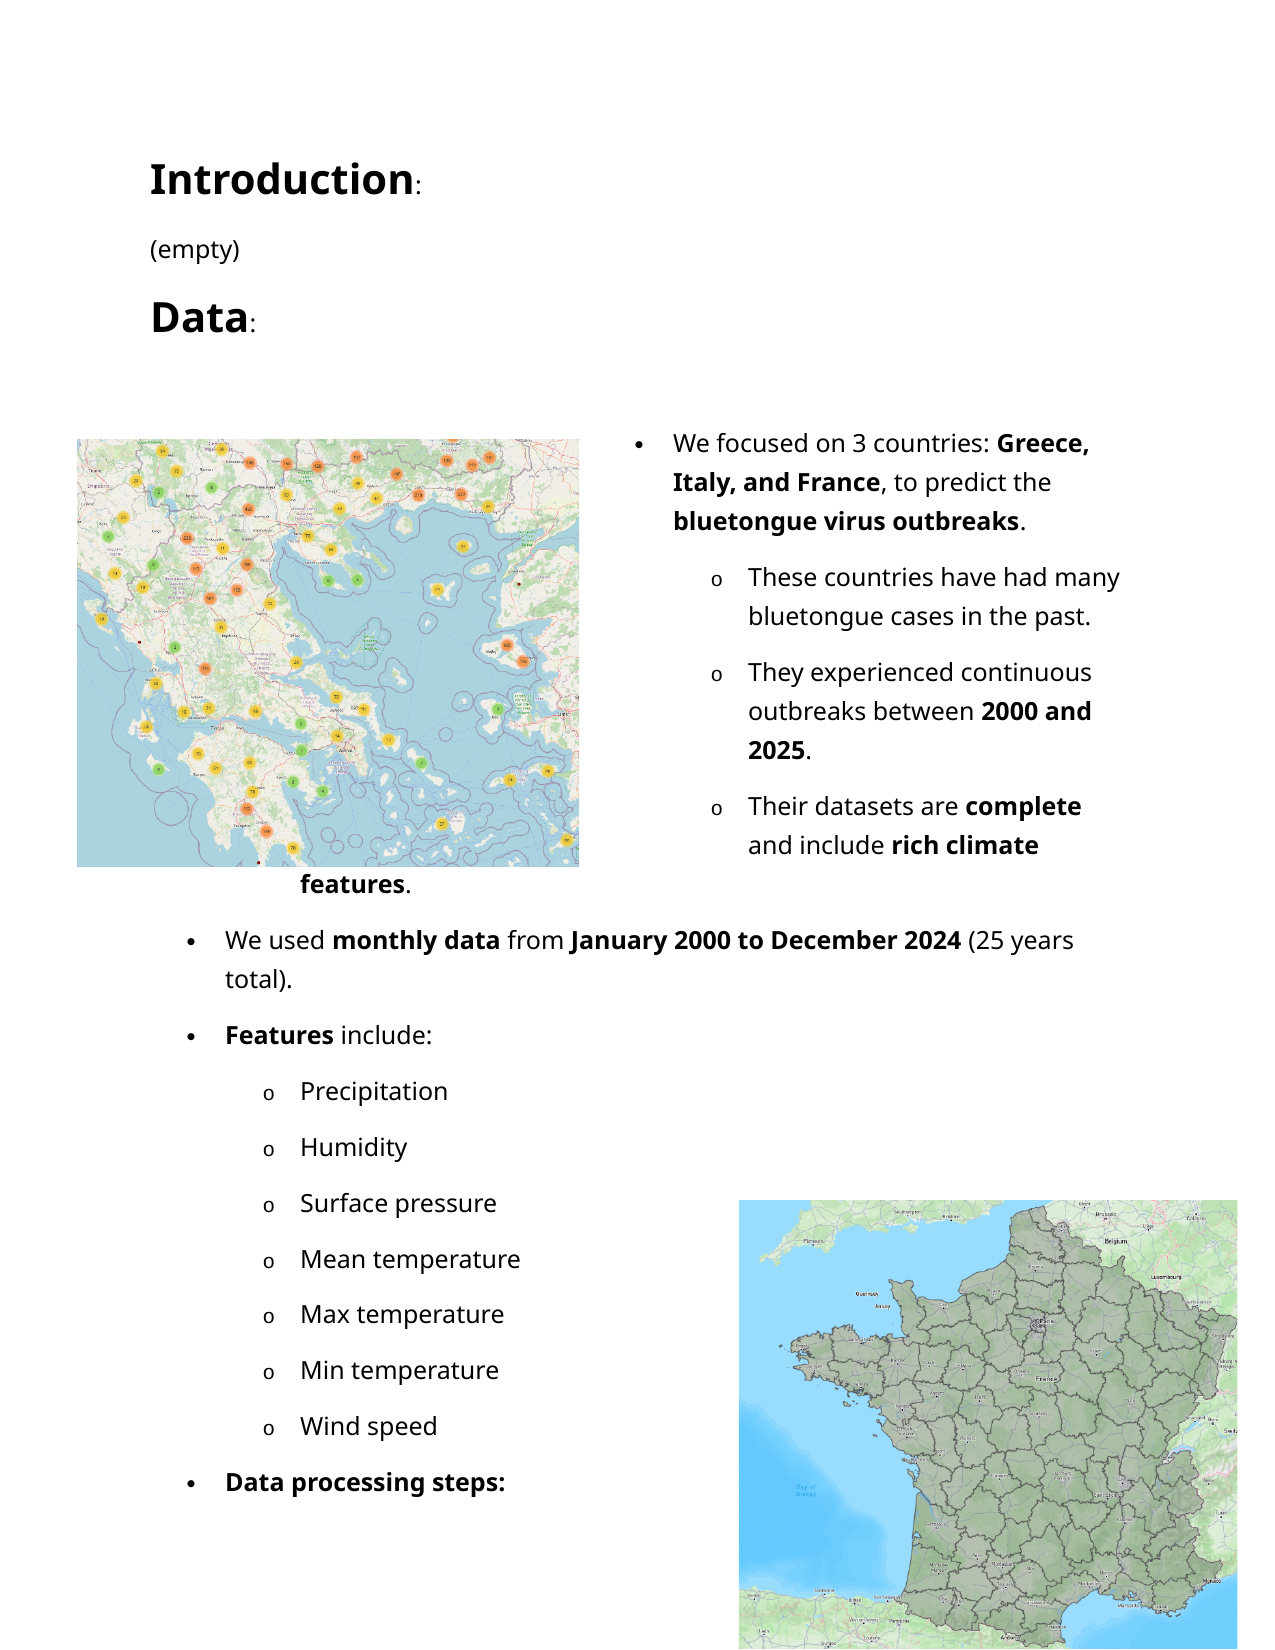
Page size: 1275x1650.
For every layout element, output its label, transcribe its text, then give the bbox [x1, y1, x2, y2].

list Precipitation [262, 1074, 1125, 1108]
list We used monthly data from January 2000 to December 2024 (25 years total). [187, 923, 1125, 996]
list Data processing steps: [187, 1464, 737, 1499]
picture [737, 1200, 1237, 1648]
list Surface pressure [262, 1185, 1125, 1219]
list Humidity [262, 1129, 1125, 1164]
list Max temperature [262, 1297, 737, 1331]
list Features include: [187, 1018, 1125, 1052]
text Data: [150, 288, 1125, 344]
list Min temperature [262, 1353, 737, 1387]
picture [77, 439, 580, 867]
text Introduction: [150, 150, 1125, 207]
text (empty) [150, 232, 1125, 266]
list We focused on 3 countries: Greece, Italy, and France, to predict the bluetongue virus outbreaks. [187, 425, 1125, 538]
list They experienced continuous outbreaks between 2000 and 2025. [580, 654, 1125, 767]
list Mean temperature [262, 1241, 737, 1275]
list These countries have had many bluetongue cases in the past. [580, 559, 1125, 633]
list Their datasets are complete and include rich climate features. [262, 789, 1125, 901]
list Wind speed [262, 1409, 737, 1443]
